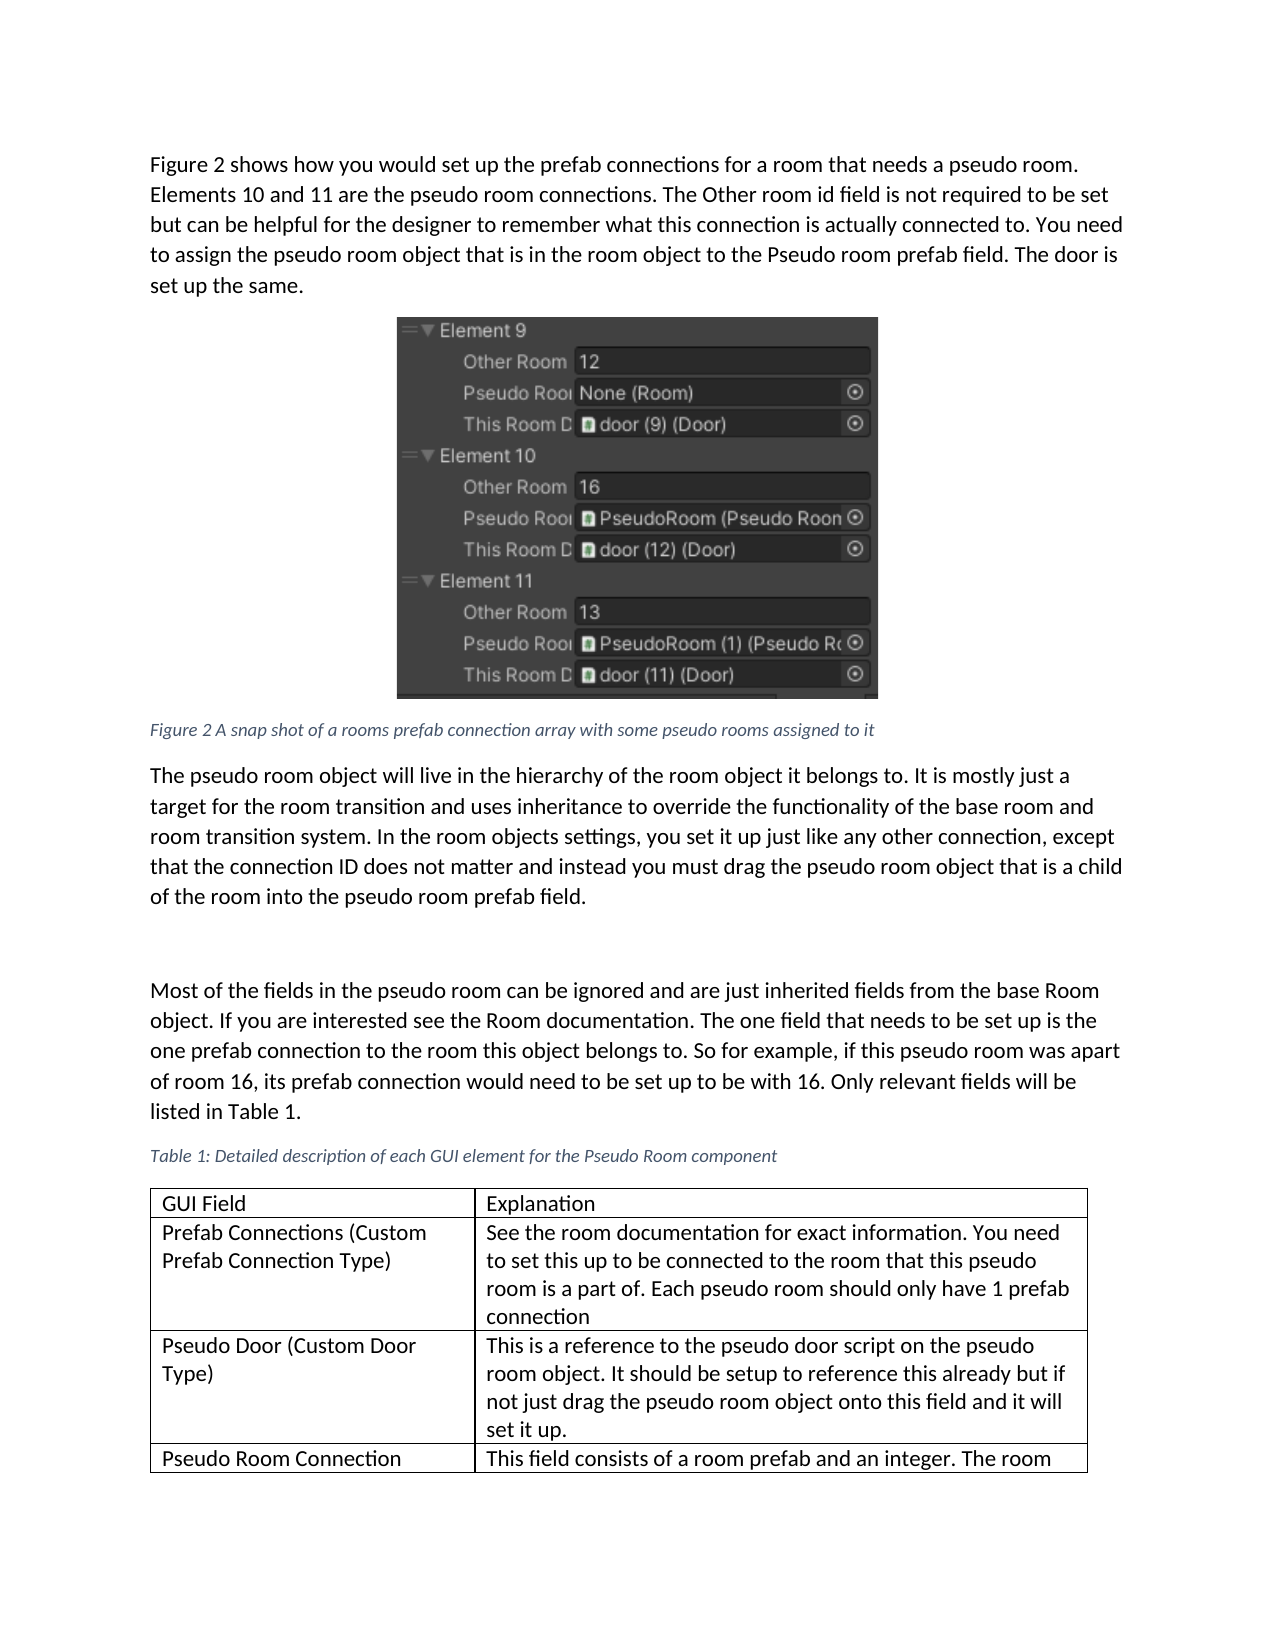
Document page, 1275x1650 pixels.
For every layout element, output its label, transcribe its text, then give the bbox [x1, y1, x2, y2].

text Most of the fields in the pseudo room can be ignored and are just inherited fields from the base Room object. If you are interested see the Room documentation. The one field that needs to be set up is the one prefab connection to the room this object belongs to. So for example, if this pseudo room was apart of room 16, its prefab connection would need to be set up to be with 16. Only relevant fields will be listed in Table 1. [150, 976, 1125, 1125]
picture [396, 317, 879, 699]
table_header Explanation [476, 1189, 1087, 1217]
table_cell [476, 1444, 1087, 1472]
table_cell See the room documentation for exact information. You need to set this up to be connected to the room that this pseudo room is a part of. Each pseudo room should only have 1 prefab connection [476, 1218, 1087, 1330]
table_cell Prefab Connections (Custom Prefab Connection Type) [151, 1218, 474, 1330]
text Figure 2 shows how you would set up the prefab connections for a room that needs a pseudo room. Elements 10 and 11 are the pseudo room connections. The Other room id field is not required to be set but can be helpful for the designer to remember what this connection is actually connected to. You need to assign the pseudo room object that is in the room object to the Pseudo room prefab field. The door is set up the same. [150, 150, 1125, 299]
table_cell Pseudo Door (Custom Door Type) [151, 1331, 474, 1443]
table_header GUI Field [151, 1189, 474, 1217]
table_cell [151, 1444, 474, 1472]
table_cell This is a reference to the pseudo door script on the pseudo room object. It should be setup to reference this already but if not just drag the pseudo room object onto this field and it will set it up. [476, 1331, 1087, 1443]
text The pseudo room object will live in the hierarchy of the room object it belongs to. It is mostly just a target for the room transition and uses inheritance to override the functionality of the base room and room transition system. In the room objects settings, you set it up just like any other connection, except that the connection ID does not matter and instead you must drag the pseudo room object that is a child of the room into the pseudo room prefab field. [150, 762, 1125, 911]
